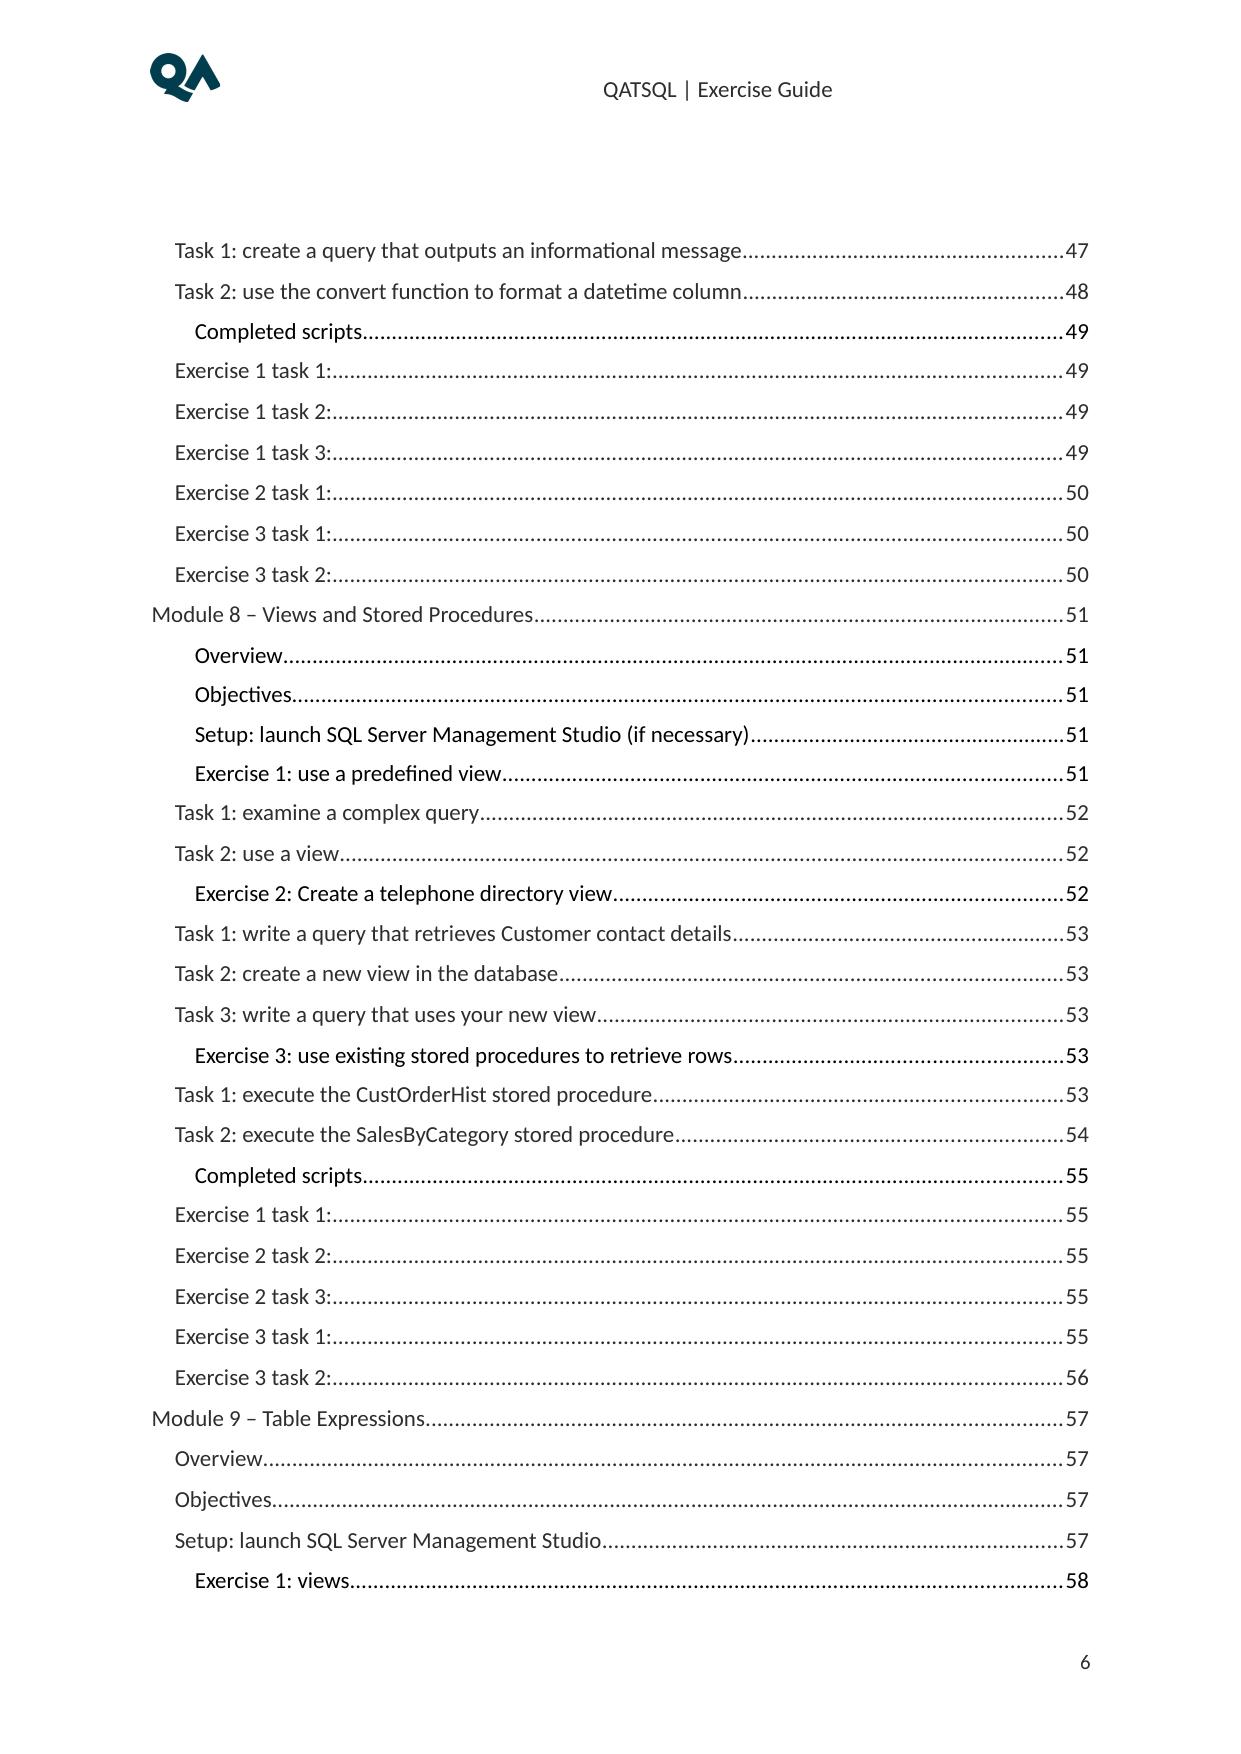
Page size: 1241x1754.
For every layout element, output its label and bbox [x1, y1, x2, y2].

picture [150, 76, 182, 102]
picture [175, 53, 221, 102]
picture [150, 53, 162, 66]
picture [162, 65, 175, 78]
